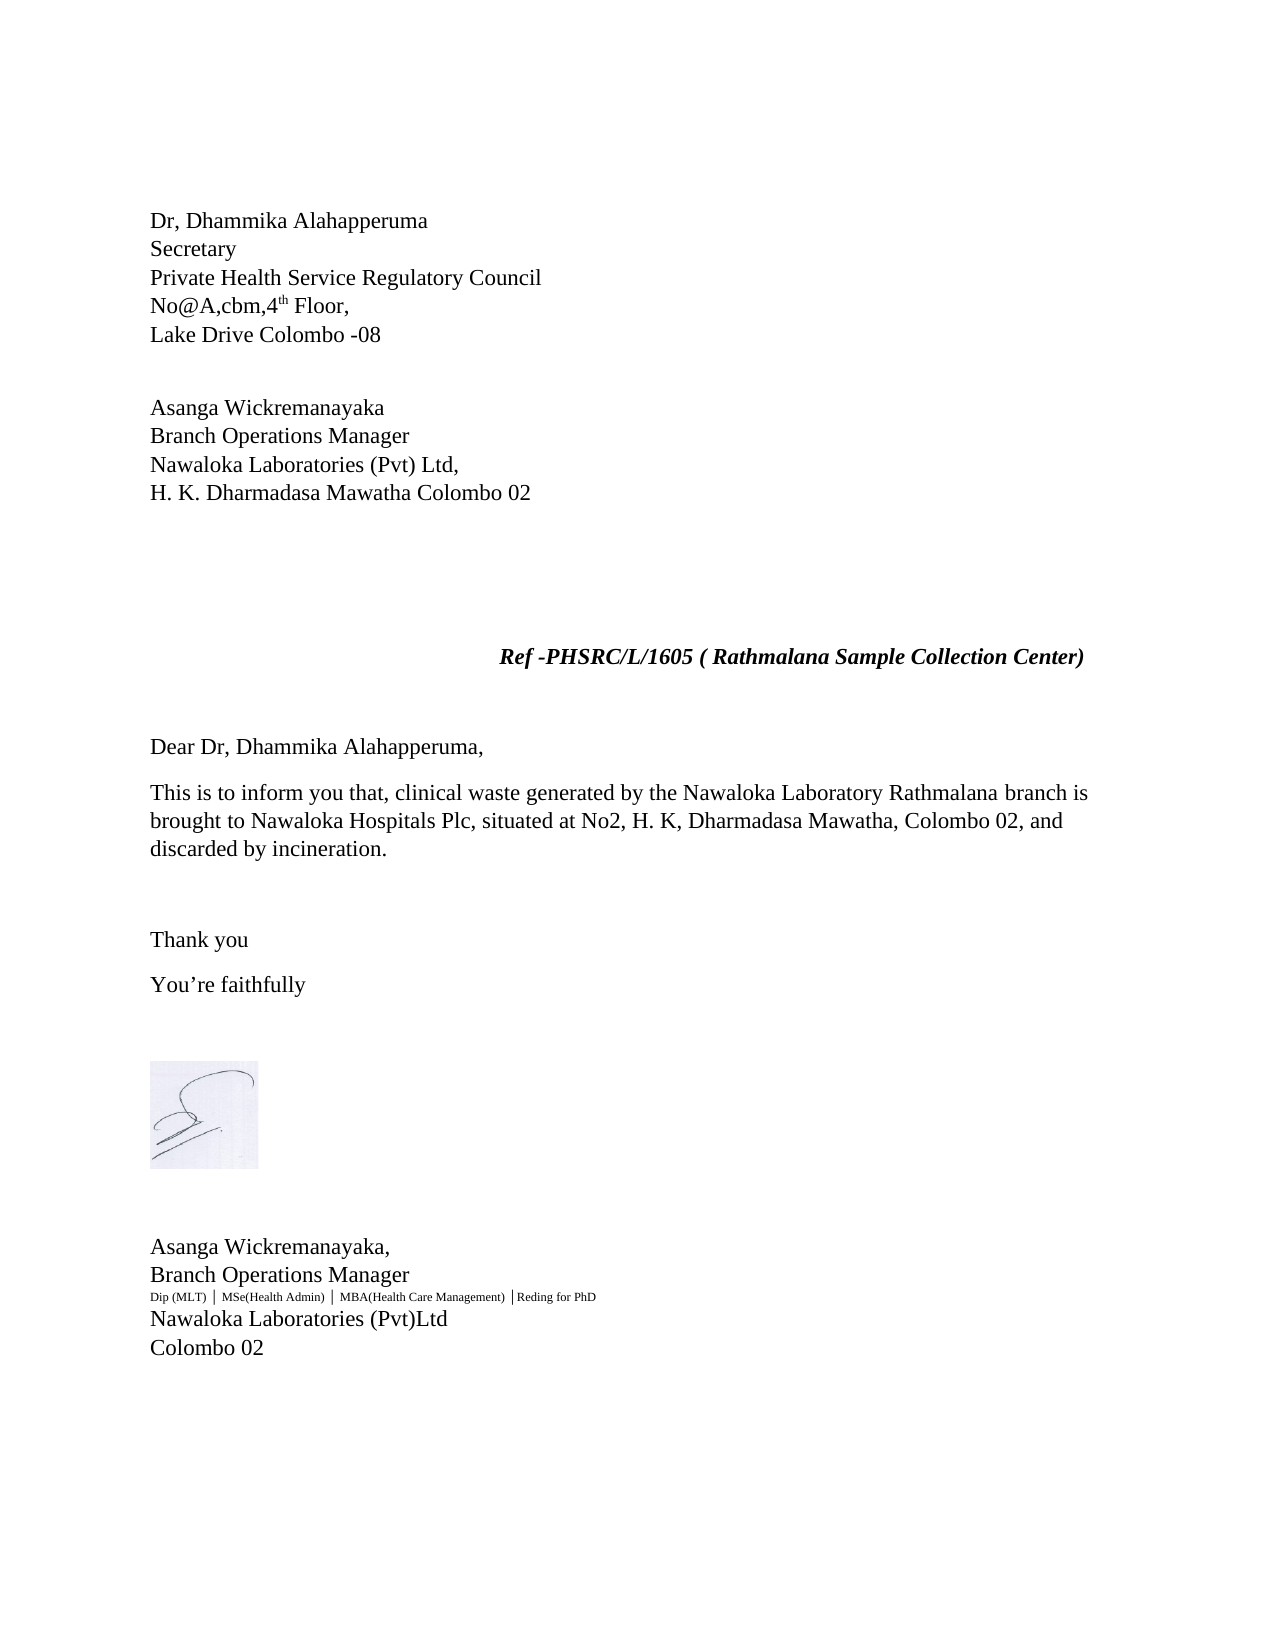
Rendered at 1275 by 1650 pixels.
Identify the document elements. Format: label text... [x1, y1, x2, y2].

text Private Health Service Regulatory Council [150, 264, 1125, 290]
text Dear Dr, Dhammika Alahapperuma, [150, 733, 1125, 760]
text Dr, Dhammika Alahapperuma [150, 207, 1125, 233]
text Secretary [150, 235, 1125, 262]
text Ref -PHSRC/L/1605 ( Rathmalana Sample Collection Center) [150, 643, 1125, 669]
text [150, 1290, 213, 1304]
text Nawaloka Laboratories (Pvt) Ltd, [150, 451, 1125, 477]
text Colombo 02 [150, 1334, 1125, 1360]
text Branch Operations Manager [150, 1261, 1125, 1288]
text Nawaloka Laboratories (Pvt)Ltd [150, 1305, 1125, 1332]
text No@A,cbm,4th Floor, [150, 292, 1125, 318]
picture [150, 1061, 259, 1169]
text You’re faithfully [150, 971, 1125, 997]
text Dip (MLT) │ MSe(Health Admin) │ MBA(Health Care Management) │Reding for PhD [513, 1290, 1125, 1304]
text Branch Operations Manager [150, 423, 1125, 449]
text Asanga Wickremanayaka, [150, 1233, 1125, 1259]
text H. K. Dharmadasa Mawatha Colombo 02 [150, 479, 1125, 506]
text This is to inform you that, clinical waste generated by the Nawaloka Laboratory Rathmalana branch is brought to Nawaloka Hospitals Plc, situated at No2, H. K, Dharmadasa Mawatha, Colombo 02, and discarded by incineration. [150, 778, 1125, 862]
text Asanga Wickremanayaka [150, 394, 1125, 421]
text Thank you [150, 926, 1125, 952]
text Lake Drive Colombo -08 [150, 321, 1125, 347]
